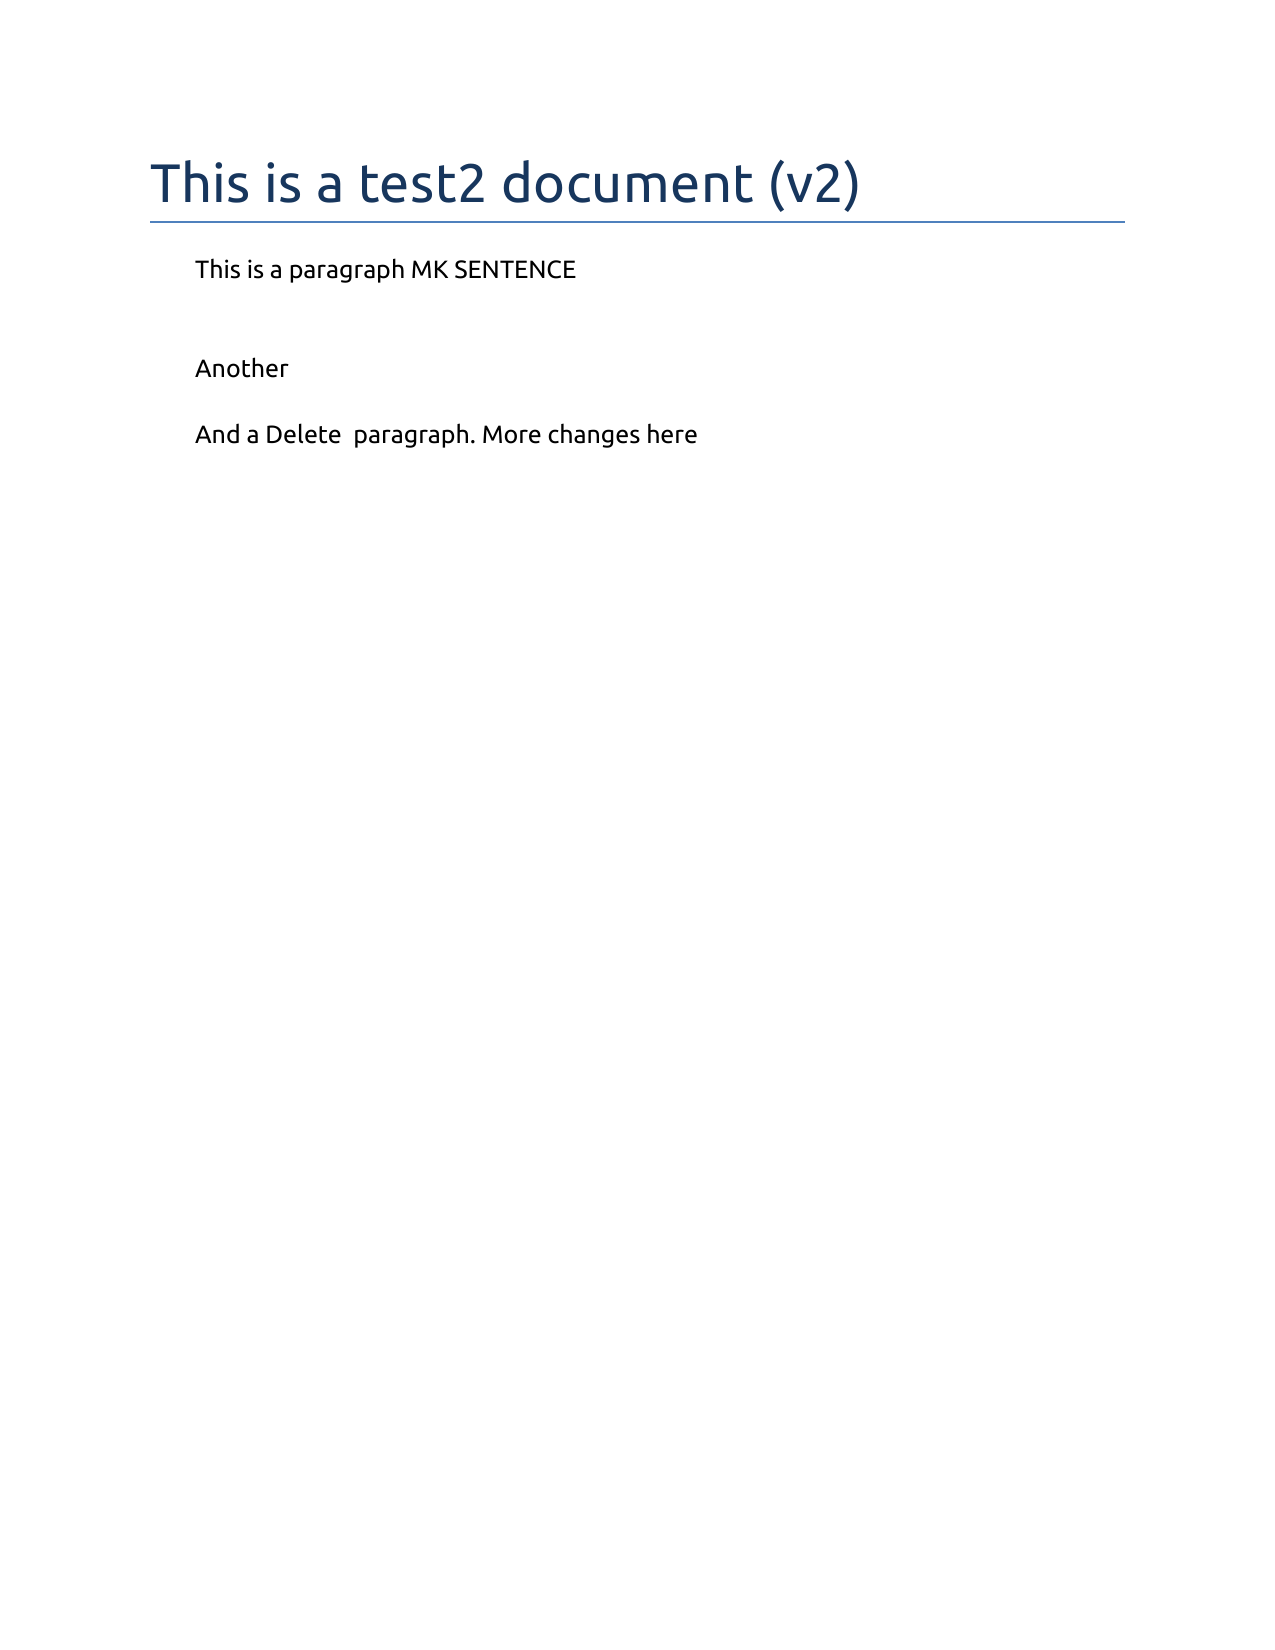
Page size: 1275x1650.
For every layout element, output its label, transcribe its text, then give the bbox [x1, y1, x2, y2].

list Another [150, 353, 1125, 382]
list This is a paragraph MK SENTENCE [150, 254, 1125, 283]
list And a Delete paragraph. More changes here [150, 419, 1125, 448]
title This is a test2 document (v2) [150, 150, 1125, 221]
